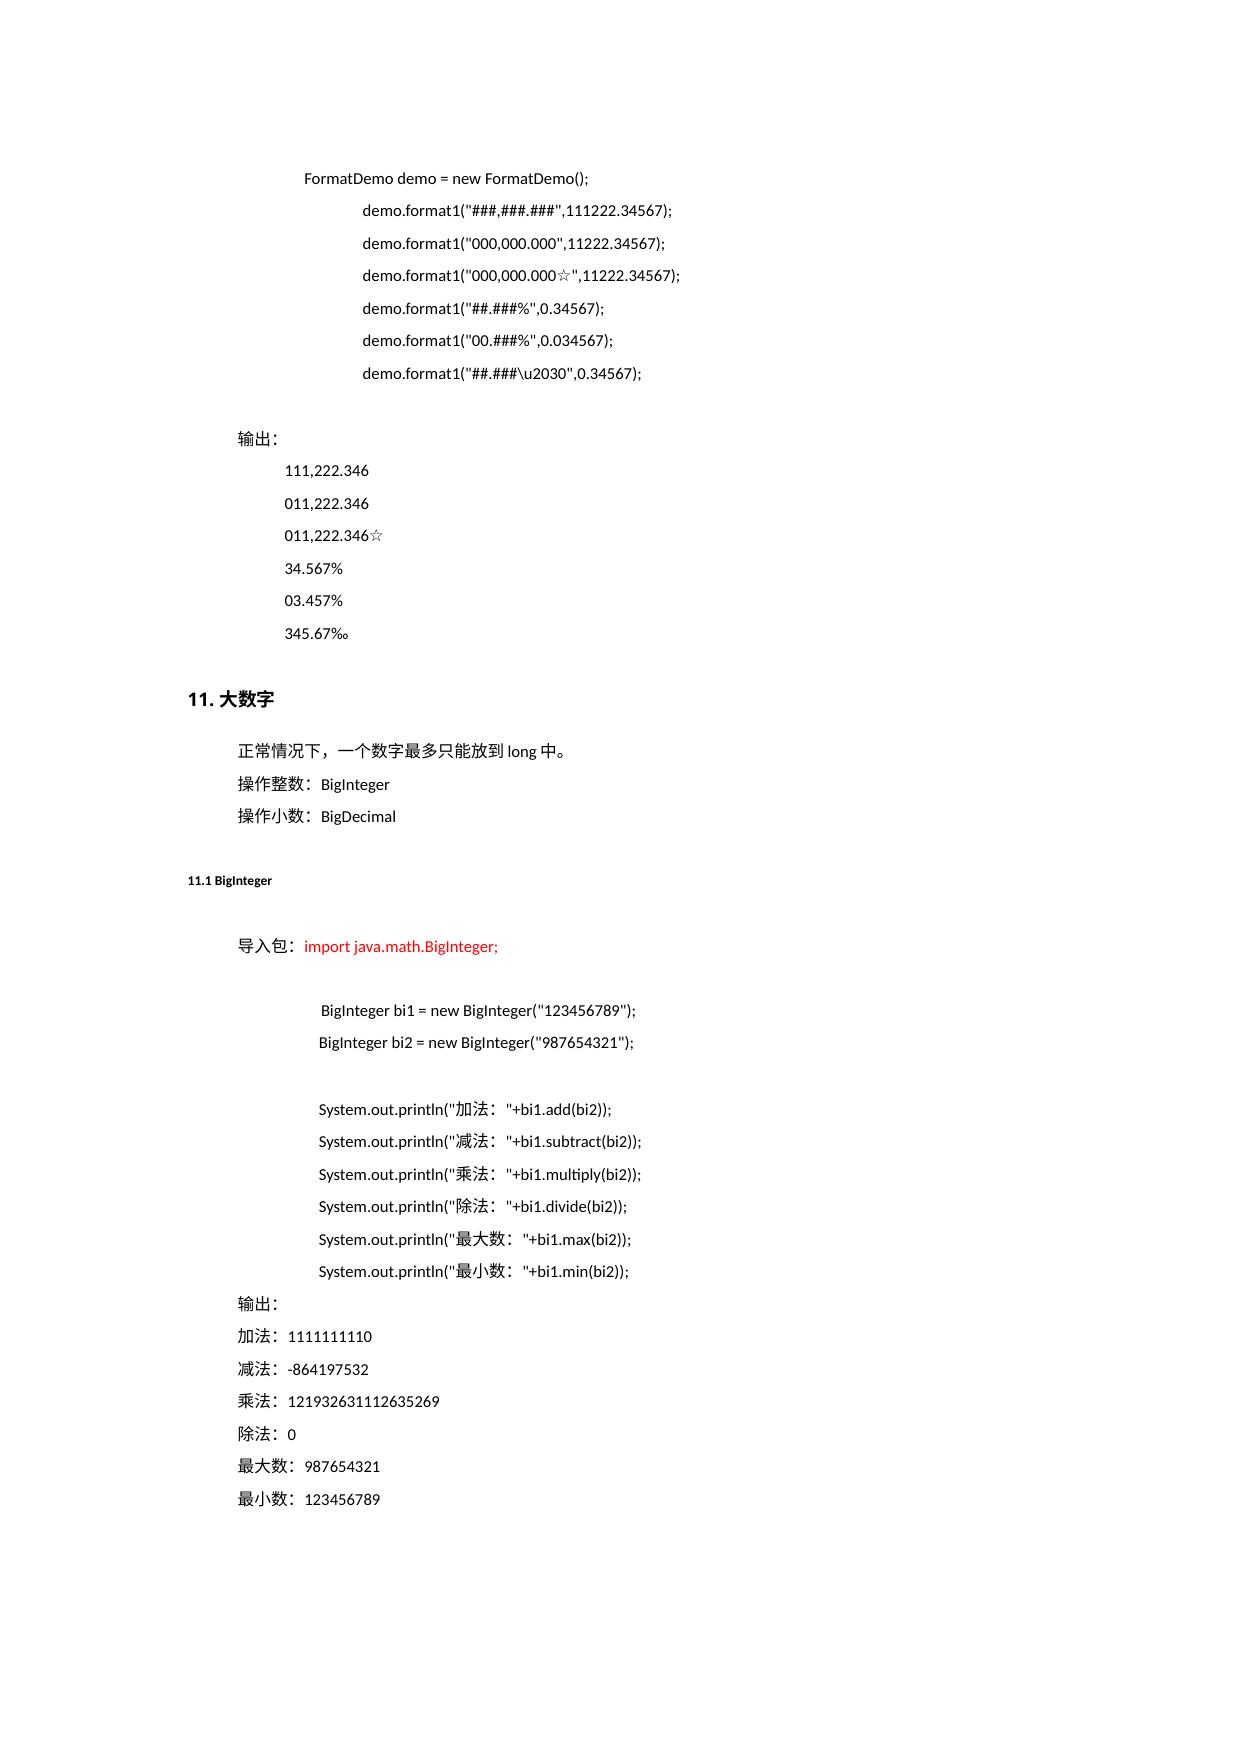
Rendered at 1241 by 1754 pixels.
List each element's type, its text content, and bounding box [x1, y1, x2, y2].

text 导入包：import java.math.BigInteger; [187, 929, 1053, 962]
text 乘法：121932631112635269 [187, 1384, 1053, 1417]
text 操作小数：BigDecimal [187, 799, 1053, 832]
text 最大数：987654321 [187, 1449, 1053, 1482]
text 操作整数：BigInteger [187, 767, 1053, 799]
text BigInteger bi1 = new BigInteger("123456789"); [187, 994, 1053, 1027]
text 最小数：123456789 [187, 1482, 1053, 1514]
text 03.457% [234, 584, 1053, 617]
text 011,222.346☆ [234, 519, 1053, 552]
text 011,222.346 [234, 487, 1053, 519]
text BigInteger bi2 = new BigInteger("987654321"); [187, 1027, 1053, 1059]
text 除法：0 [187, 1417, 1053, 1449]
text demo.format1("00.###%",0.034567); [187, 324, 1053, 357]
text 输出： [187, 1287, 1053, 1319]
text System.out.println("减法："+bi1.subtract(bi2)); [187, 1124, 1053, 1157]
text FormatDemo demo = new FormatDemo(); [187, 162, 1053, 194]
text 加法：1111111110 [187, 1319, 1053, 1352]
text System.out.println("除法："+bi1.divide(bi2)); [187, 1189, 1053, 1222]
text System.out.println("加法："+bi1.add(bi2)); [187, 1092, 1053, 1124]
text demo.format1("000,000.000",11222.34567); [187, 227, 1053, 259]
text System.out.println("乘法："+bi1.multiply(bi2)); [187, 1157, 1053, 1189]
text 111,222.346 [234, 454, 1053, 487]
text demo.format1("##.###%",0.34567); [187, 292, 1053, 324]
text System.out.println("最小数："+bi1.min(bi2)); [187, 1254, 1053, 1287]
text System.out.println("最大数："+bi1.max(bi2)); [187, 1222, 1053, 1254]
text demo.format1("##.###\u2030",0.34567); [187, 357, 1053, 389]
text 正常情况下，一个数字最多只能放到long中。 [187, 734, 1053, 767]
subtitle 11. 大数字 [187, 682, 1053, 714]
text demo.format1("###,###.###",111222.34567); [187, 194, 1053, 227]
text 输出： [187, 422, 1053, 454]
text 减法：-864197532 [187, 1352, 1053, 1384]
text demo.format1("000,000.000☆",11222.34567); [187, 259, 1053, 292]
text 34.567% [234, 552, 1053, 584]
text 345.67‰ [234, 617, 1053, 649]
subtitle 11.1 BigInteger [187, 864, 1053, 897]
